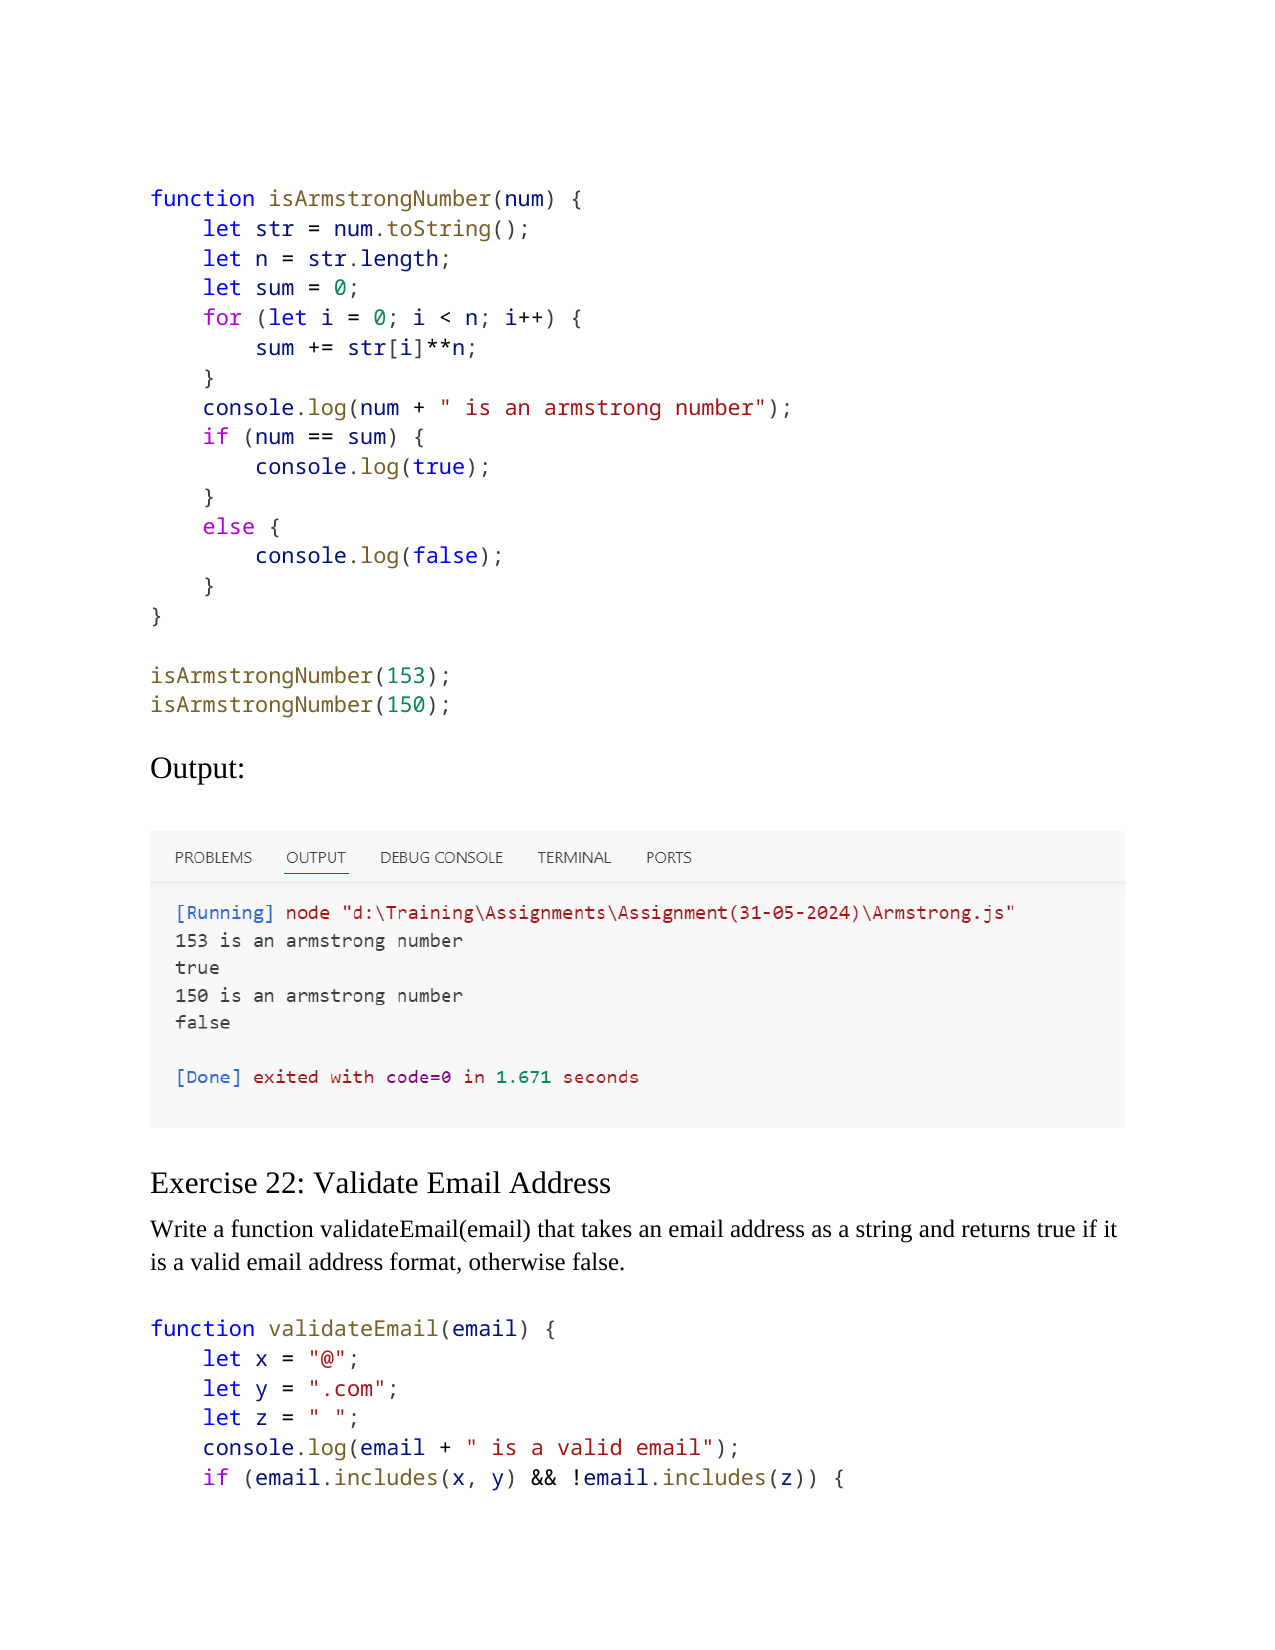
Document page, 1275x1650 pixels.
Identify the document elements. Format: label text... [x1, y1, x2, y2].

text let sum = 0; [150, 272, 1125, 302]
text function validateEmail(email) { [150, 1313, 1125, 1343]
text isArmstrongNumber(153); [150, 660, 1125, 689]
text Write a function validateEmail(email) that takes an email address as a string and returns true if it is a valid email address format, otherwise false. [150, 1214, 1125, 1276]
picture [150, 831, 1125, 1128]
text else { [150, 511, 1125, 541]
text sum += str[i]**n; [150, 332, 1125, 362]
text let n = str.length; [150, 243, 1125, 272]
text console.log(false); [150, 541, 1125, 570]
text function isArmstrongNumber(num) { [150, 183, 1125, 213]
text if (num == sum) { [150, 421, 1125, 451]
text console.log(true); [150, 451, 1125, 481]
text let x = "@"; [150, 1343, 1125, 1373]
text } [150, 362, 1125, 392]
text } [150, 600, 1125, 630]
text } [150, 570, 1125, 600]
subtitle Exercise 22: Validate Email Address [150, 1164, 1125, 1200]
text } [150, 481, 1125, 511]
text isArmstrongNumber(150); [150, 689, 1125, 719]
text if (email.includes(x, y) && !email.includes(z)) { [150, 1462, 1125, 1492]
text console.log(email + " is a valid email"); [150, 1432, 1125, 1462]
text let z = " "; [150, 1402, 1125, 1432]
text for (let i = 0; i < n; i++) { [150, 302, 1125, 332]
text Output: [150, 749, 1125, 785]
text let str = num.toString(); [150, 213, 1125, 243]
text let y = ".com"; [150, 1373, 1125, 1402]
text console.log(num + " is an armstrong number"); [150, 392, 1125, 421]
